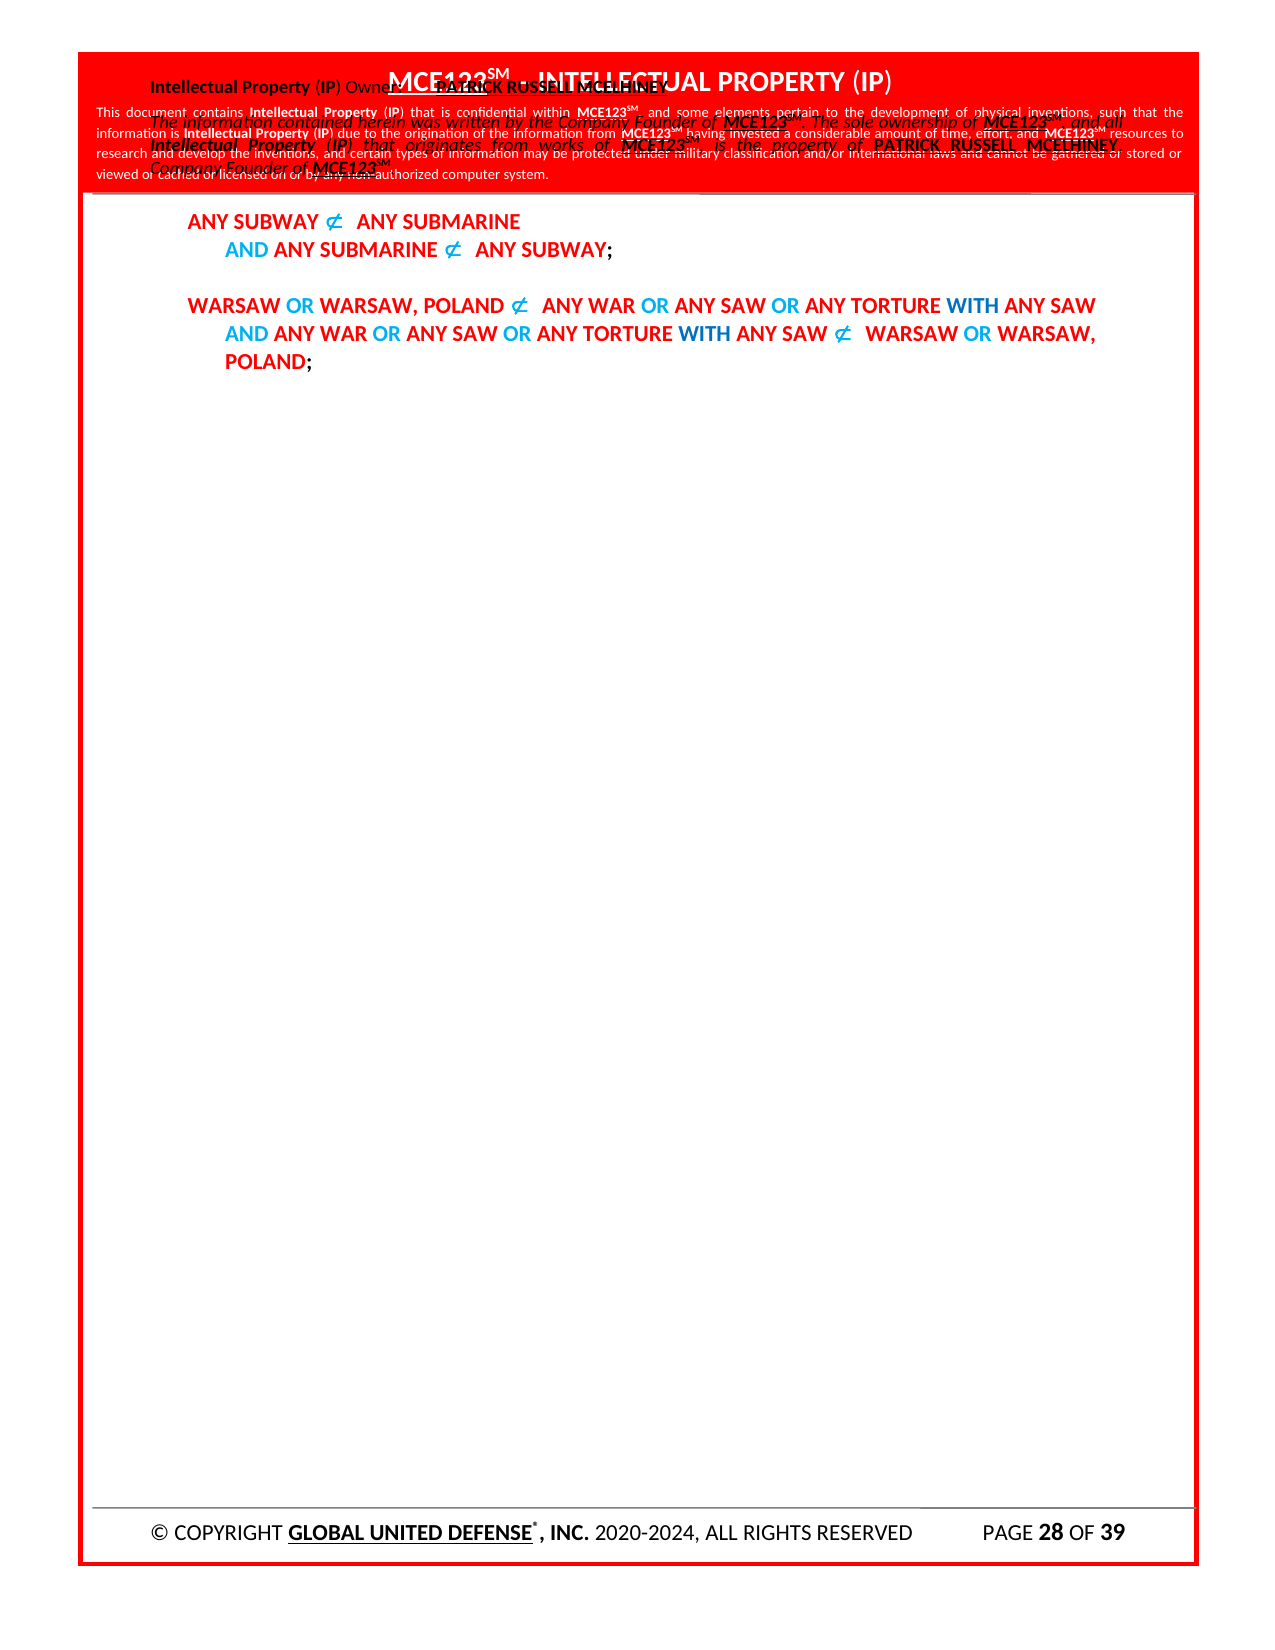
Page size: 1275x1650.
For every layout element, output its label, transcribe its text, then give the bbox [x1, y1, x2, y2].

text AND ANY WAR OR ANY SAW OR ANY TORTURE WITH ANY SAW Ë WARSAW OR WARSAW, POLAND; [225, 319, 1125, 376]
text AND ANY SUBMARINE Ë ANY SUBWAY; [187, 235, 1125, 263]
text WARSAW OR WARSAW, POLAND Ë ANY WAR OR ANY SAW OR ANY TORTURE WITH ANY SAW [187, 291, 1125, 319]
text ANY SUBWAY Ë ANY SUBMARINE [187, 207, 1125, 235]
